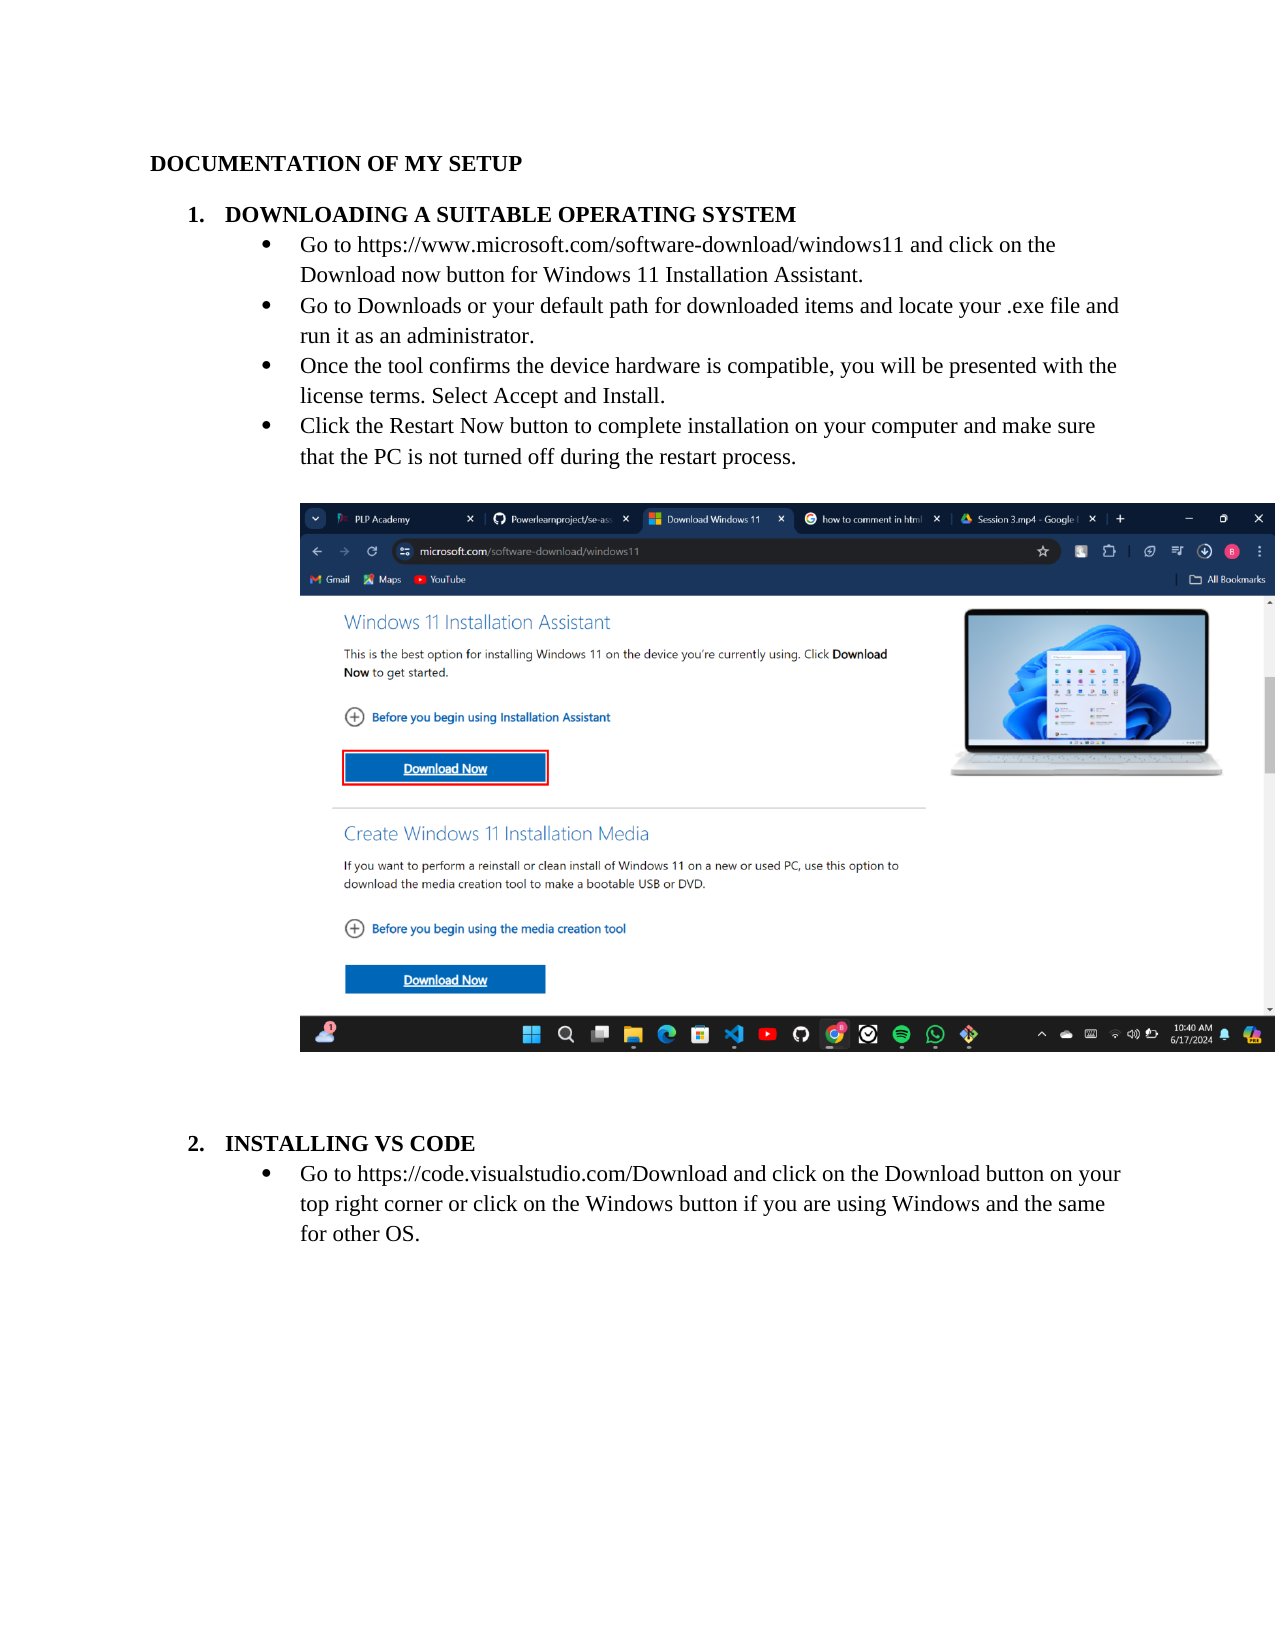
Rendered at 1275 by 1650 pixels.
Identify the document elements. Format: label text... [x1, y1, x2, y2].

list Once the tool confirms the device hardware is compatible, you will be presented with the license terms. Select Accept and Install. [262, 352, 1125, 409]
picture [300, 503, 1275, 1052]
list DOWNLOADING A SUITABLE OPERATING SYSTEM [187, 201, 1125, 227]
list Go to https://www.microsoft.com/software-download/windows11 and click on the Download now button for Windows 11 Installation Assistant. [262, 231, 1125, 288]
text DOCUMENTATION OF MY SETUP [150, 150, 1125, 176]
list Click the Restart Now button to complete installation on your computer and make sure that the PC is not turned off during the restart process. [262, 412, 1125, 469]
list INSTALLING VS CODE [187, 1129, 1125, 1156]
list Go to Downloads or your default path for downloaded items and locate your .exe file and run it as an administrator. [262, 292, 1125, 348]
list Go to https://code.visualstudio.com/Download and click on the Download button on your top right corner or click on the Windows button if you are using Windows and the same for other OS. [262, 1160, 1125, 1247]
